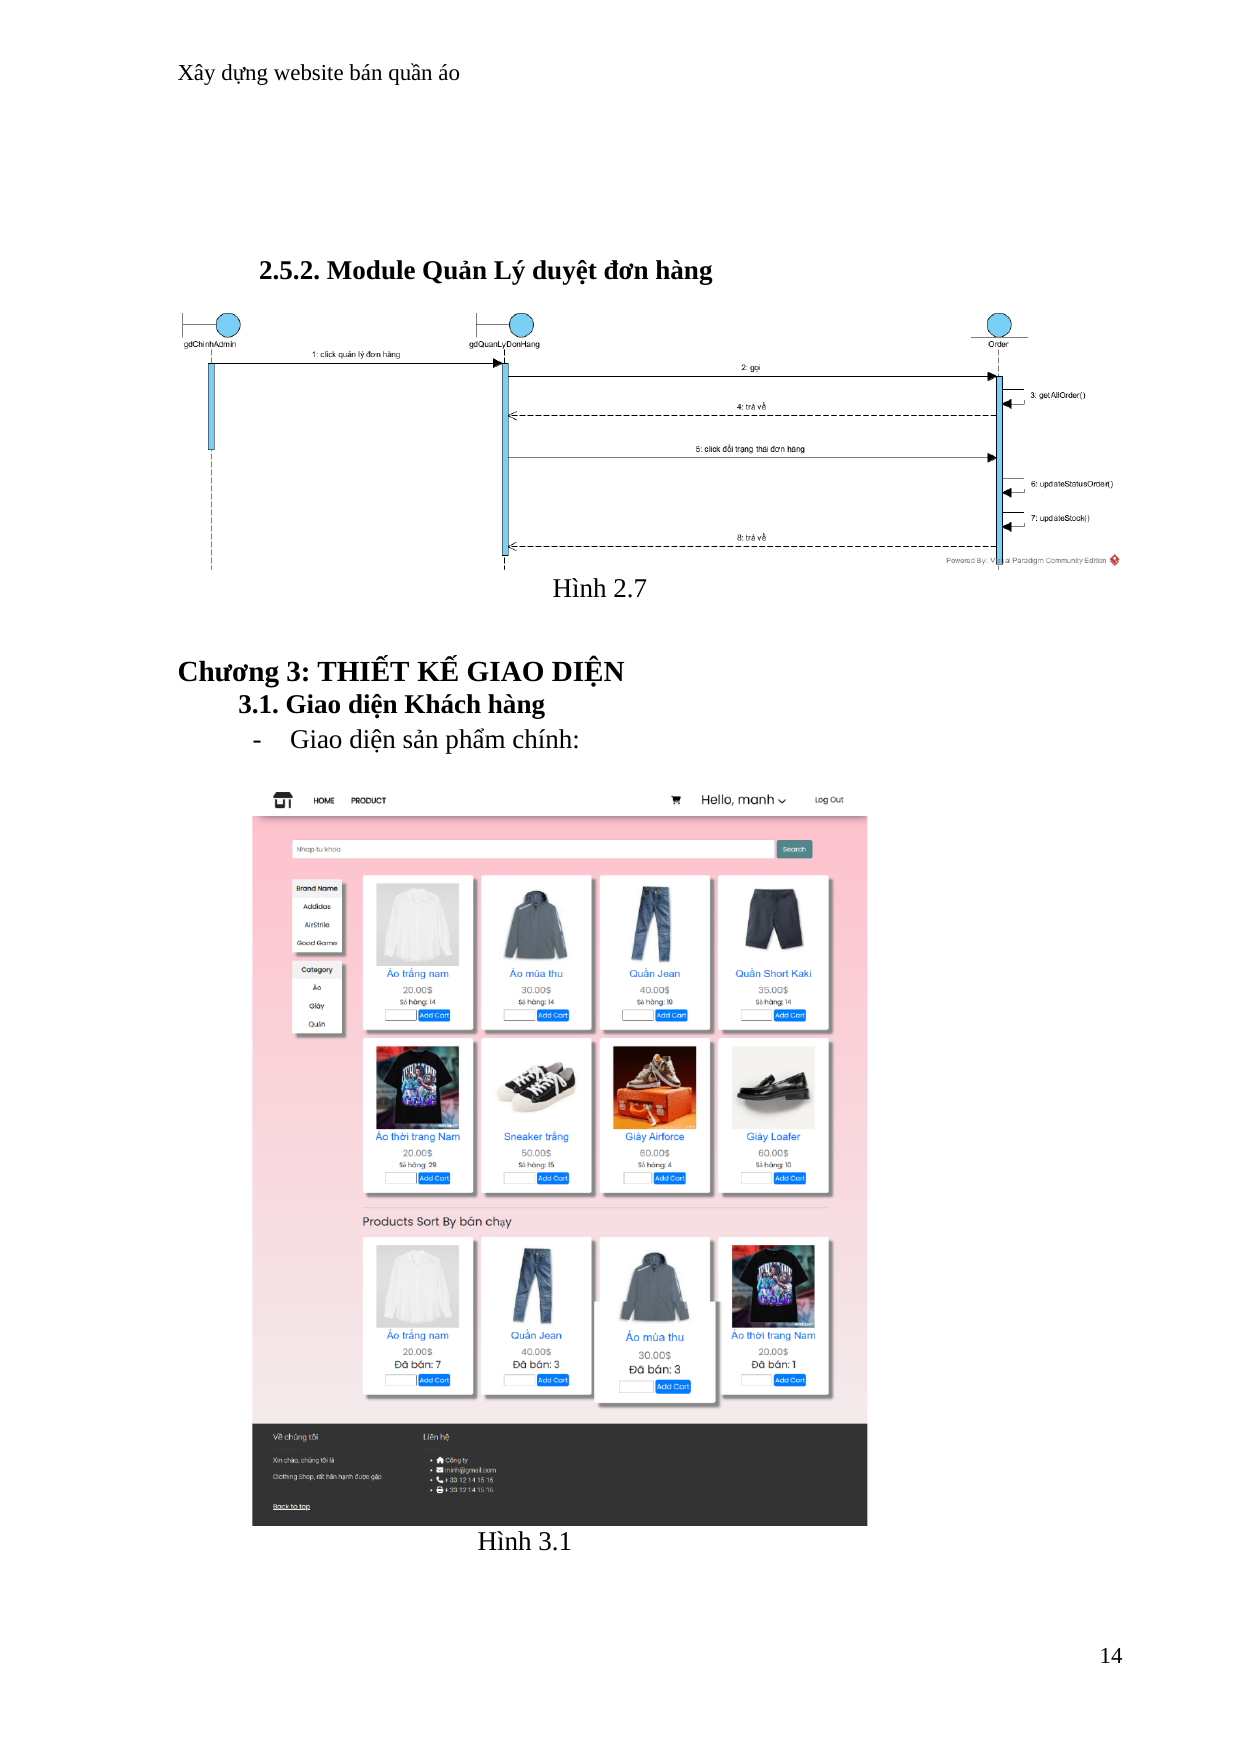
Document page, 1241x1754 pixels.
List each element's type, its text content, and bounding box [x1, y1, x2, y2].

text Hình 2.7 [177, 572, 1122, 603]
subtitle 2.5.2. Module Quản Lý duyệt đơn hàng [252, 254, 1122, 285]
subtitle Chương 3: THIẾT KẾ GIAO DIỆN [177, 654, 1122, 688]
subtitle 3.1. Giao diện Khách hàng [177, 688, 1112, 719]
list Hình 3.1 [252, 1525, 1122, 1556]
picture [177, 311, 1123, 572]
picture [252, 785, 868, 1526]
list Giao diện sản phẩm chính: [252, 723, 1122, 754]
